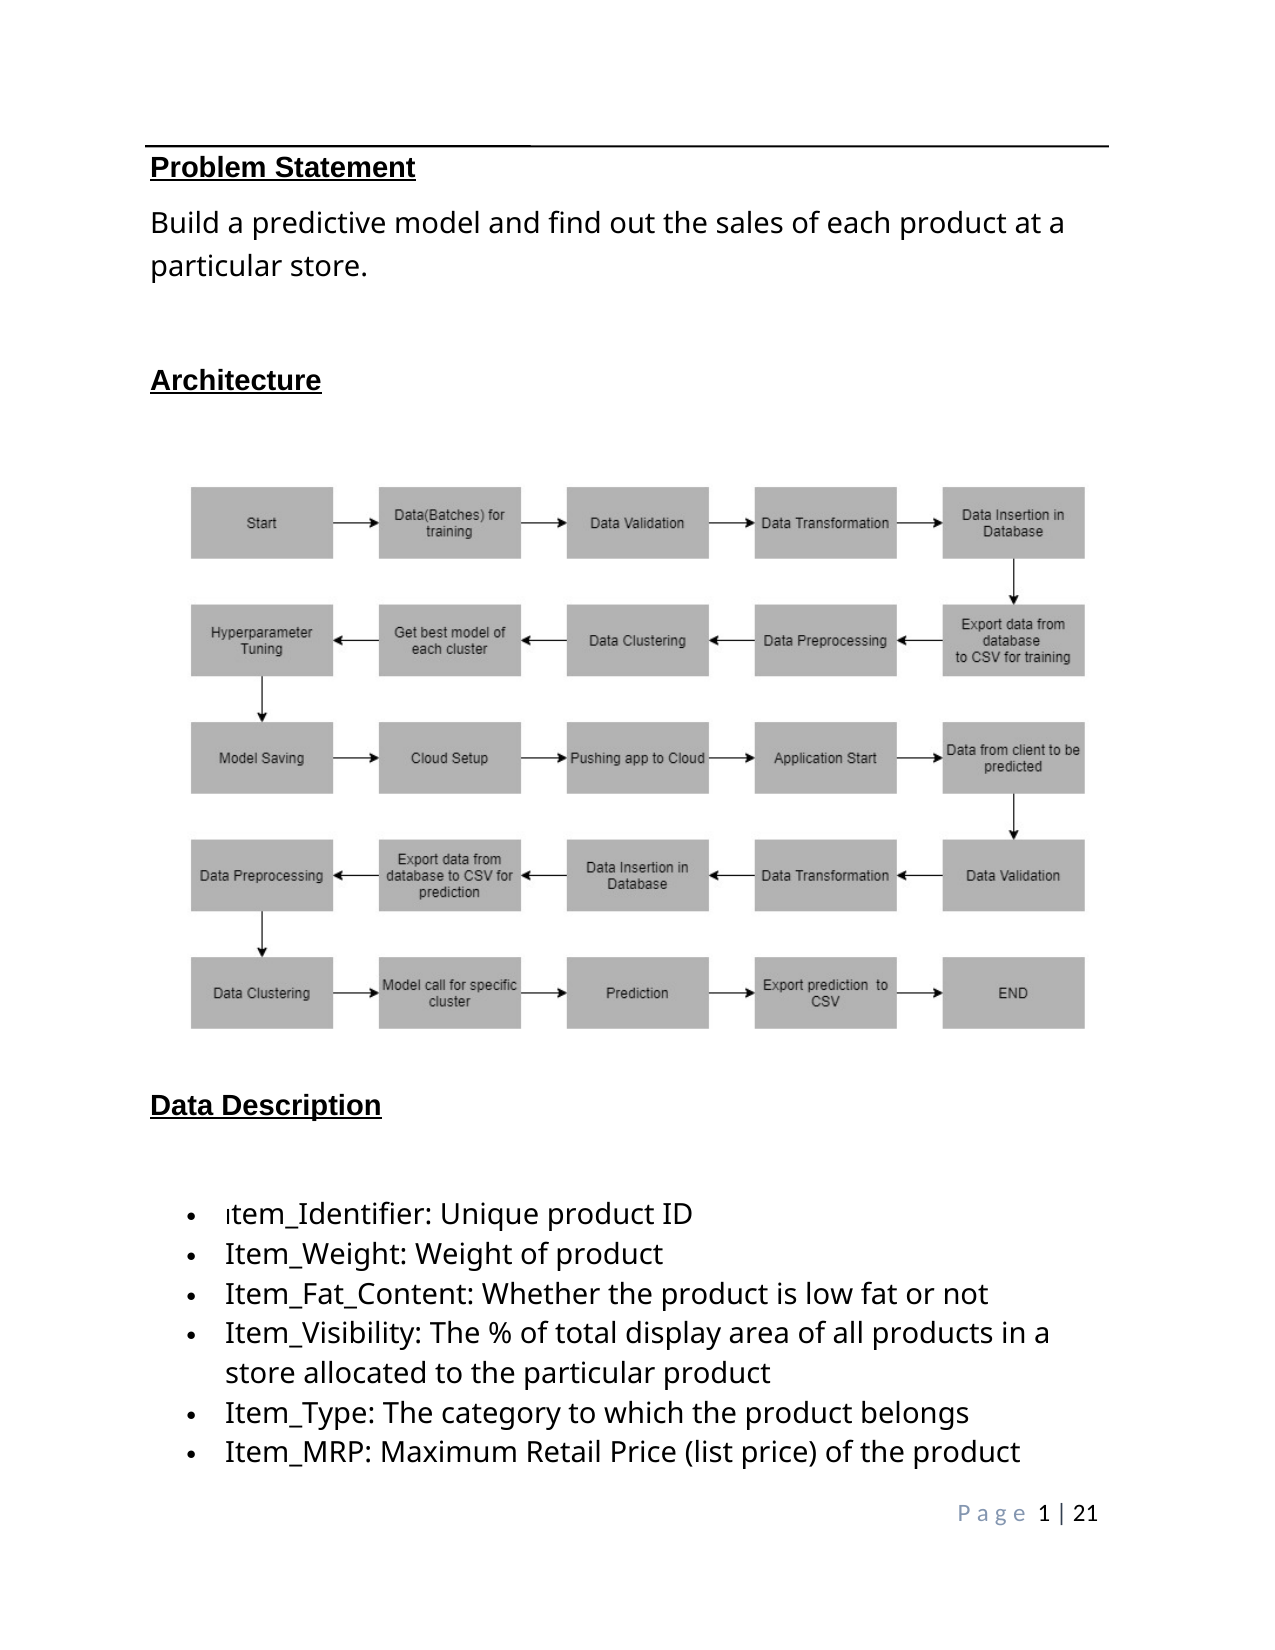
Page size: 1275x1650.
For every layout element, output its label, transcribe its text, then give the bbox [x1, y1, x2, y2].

text Architecture [150, 363, 1125, 397]
list Item_Type: The category to which the product belongs [187, 1392, 1125, 1432]
picture [150, 446, 1125, 1070]
text Build a predictive model and find out the sales of each product at a particular store. [150, 203, 1125, 285]
text Data Description [150, 1088, 1125, 1122]
list Item_Weight: Weight of product [187, 1233, 1125, 1273]
text Problem Statement [150, 150, 1125, 183]
list Item_Identifier: Unique product ID [187, 1194, 1125, 1233]
list Item_Visibility: The % of total display area of all products in a store allocated to the particular product [187, 1313, 1125, 1392]
list Item_Fat_Content: Whether the product is low fat or not [187, 1273, 1125, 1313]
list Item_MRP: Maximum Retail Price (list price) of the product [187, 1432, 1125, 1471]
